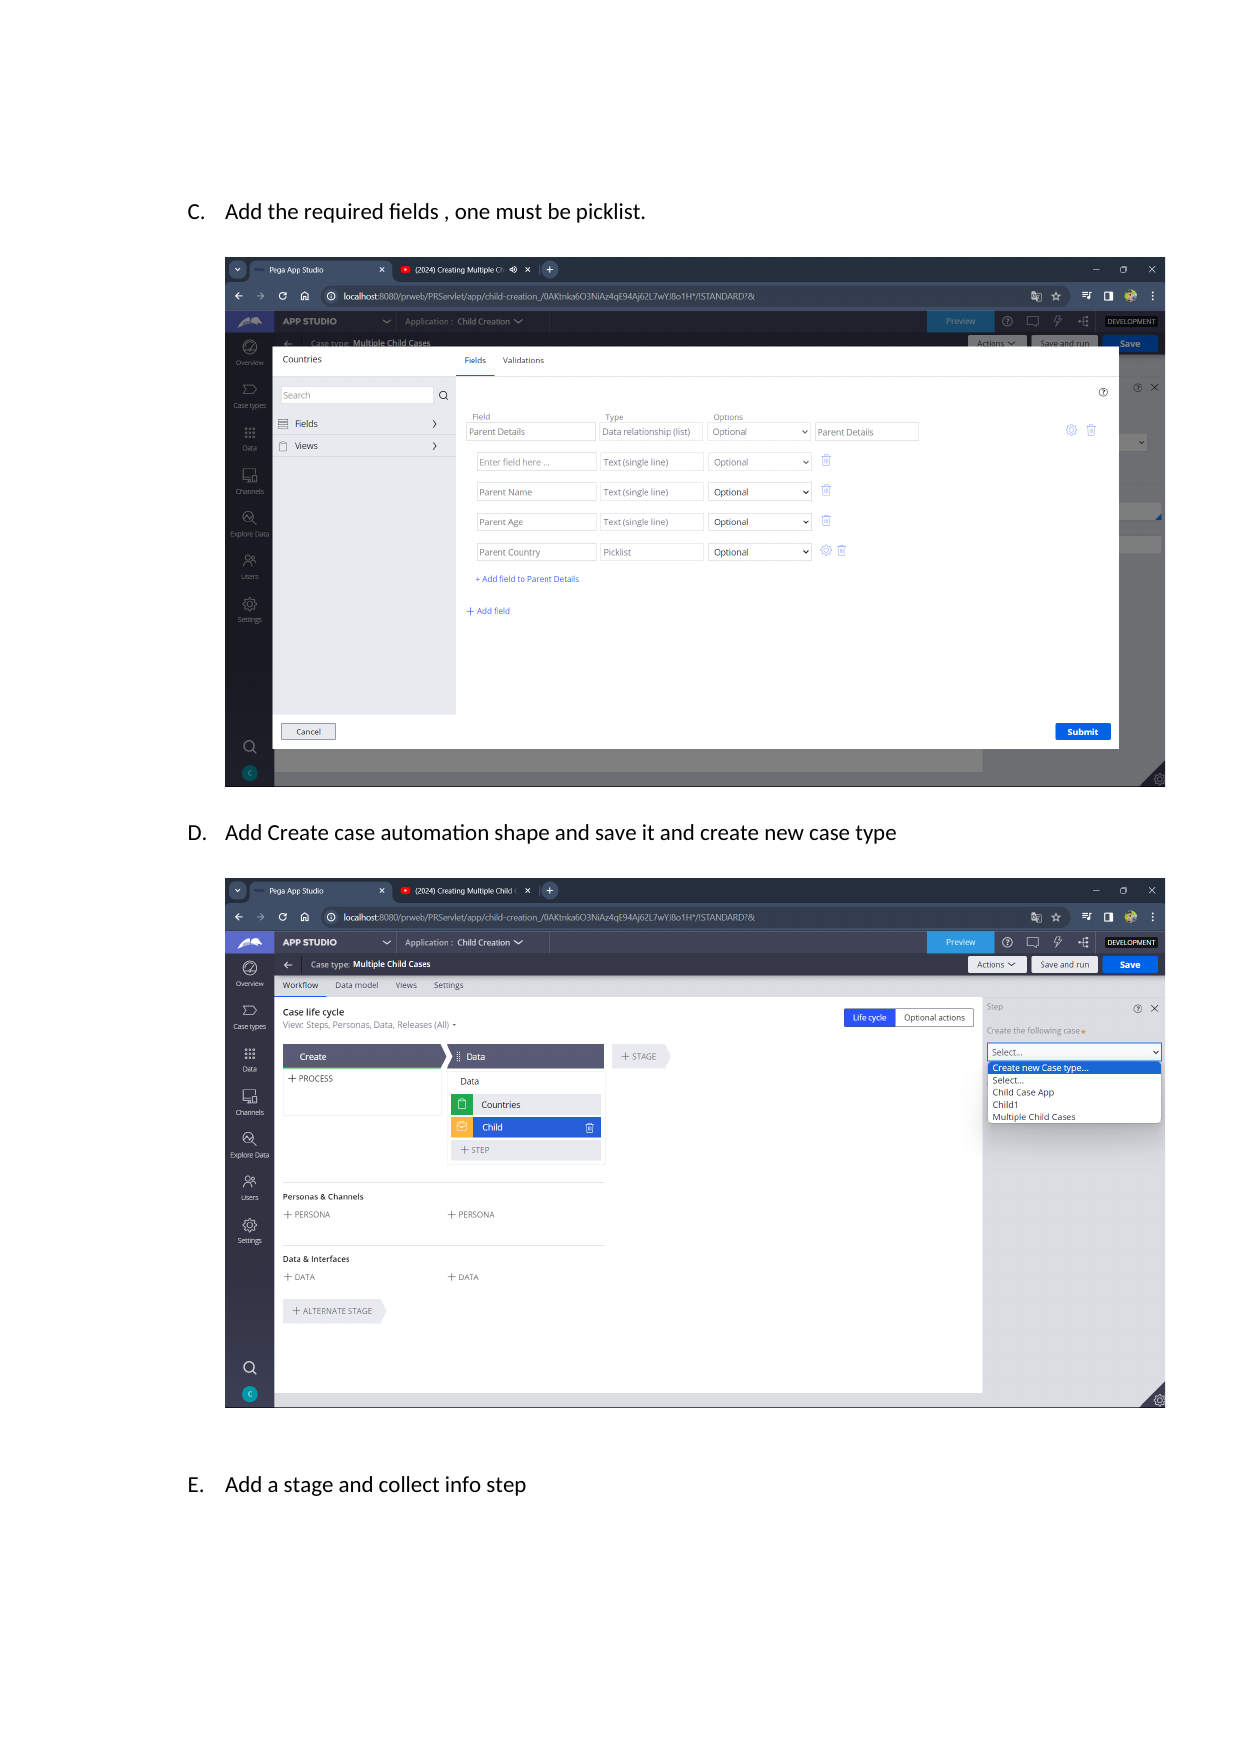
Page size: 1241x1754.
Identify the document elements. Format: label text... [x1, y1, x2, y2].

list Add Create case automation shape and save it and create new case type [187, 818, 1090, 847]
picture [225, 257, 1166, 787]
list Add a stage and collect info step [187, 1470, 1090, 1498]
picture [225, 878, 1166, 1408]
list Add the required fields , one must be picklist. [187, 197, 1090, 225]
